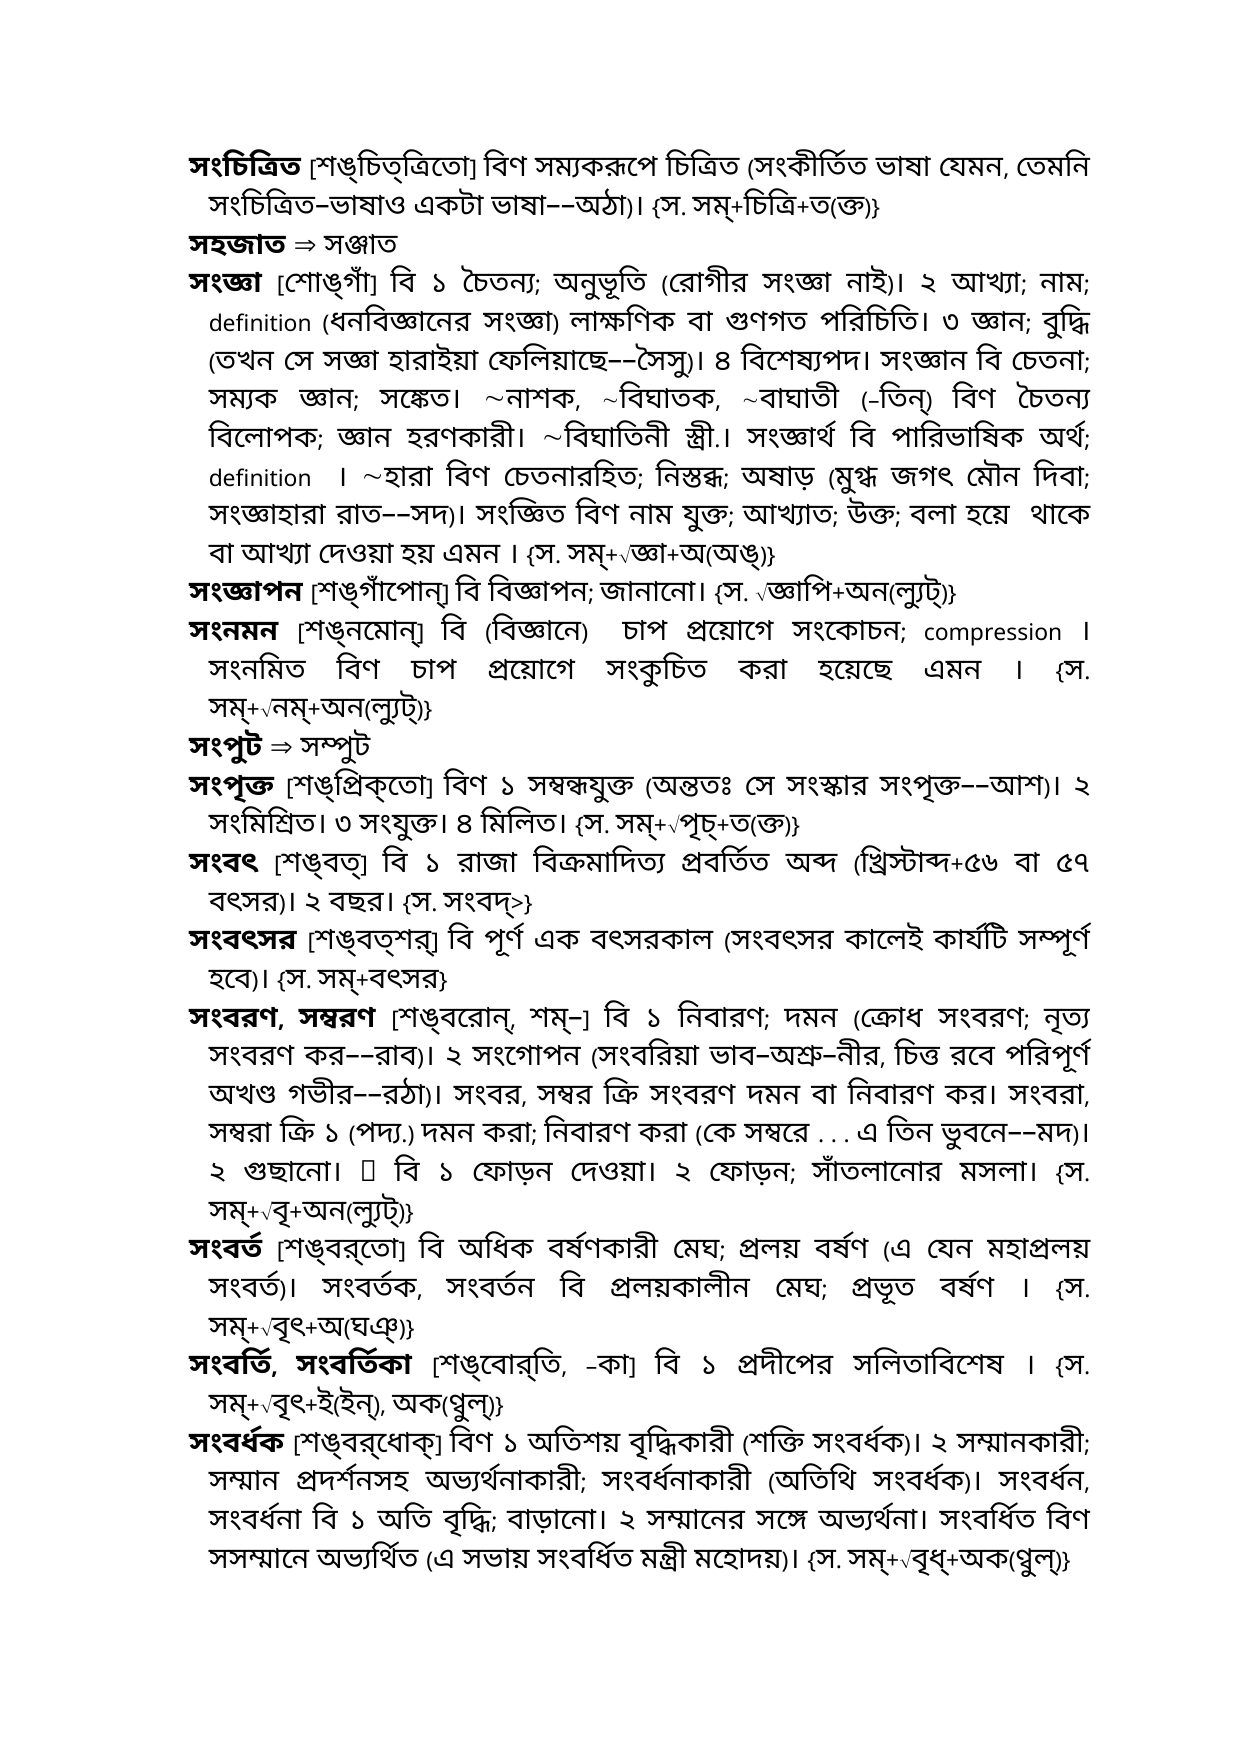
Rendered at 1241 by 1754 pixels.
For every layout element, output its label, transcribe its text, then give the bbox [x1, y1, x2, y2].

text সংবৎ [শঙ্‌বত্‌] বি ১ রাজা বিক্রমাদিত্য প্রবর্তিত অব্দ (খ্রিস্টাব্দ+৫৬ বা ৫৭ বৎসর)। ২ বছর। {স. সংবদ্‌>} [189, 846, 1090, 923]
text সংনমন [শঙ্‌নমোন্‌] বি (বিজ্ঞানে) চাপ প্রয়োগে সংকোচন; compression । সংনমিত বিণ চাপ প্রয়োগে সংকুচিত করা হয়েছে এমন । {স. সম্‌+নম্‌+অন(ল্যুট্‌)} [189, 614, 1090, 730]
text সংবৎসর [শঙ্‌বত্‌শর্‌] বি পূর্ণ এক বৎসরকাল (সংবৎসর কালেই কার্যটি সম্পূর্ণ হবে)। {স. সম্‌+বৎসর} [189, 923, 1090, 1000]
text সংজ্ঞাপন [শঙ্‌গাঁপোন্‌] বি বিজ্ঞাপন; জানানো। {স. জ্ঞাপি+অন(ল্যুট্‌)} [189, 575, 1090, 614]
text সংপুট সম্পুট [189, 730, 1090, 768]
text সংবর্ধক [শঙ্‌বর্‌ধোক্‌] বিণ ১ অতিশয় বৃদ্ধিকারী (শক্তি সংবর্ধক)। ২ সম্মানকারী; সম্মান প্রদর্শনসহ অভ্যর্থনাকারী; সংবর্ধনাকারী (অতিথি সংবর্ধক)। সংবর্ধন, সংবর্ধনা বি ১ অতি বৃদ্ধি; বাড়ানো। ২ সম্মানের সঙ্গে অভ্যর্থনা। সংবর্ধিত বিণ সসম্মানে অভ্যর্থিত (এ সভায় সংবর্ধিত মন্ত্রী মহোদয়)। {স. সম্‌+বৃধ্‌+অক(ণ্বুল্‌)} [189, 1425, 1090, 1580]
text সংপৃক্ত [শঙ্‌প্রিক্‌তো] বিণ ১ সম্বন্ধযুক্ত (অন্ততঃ সে সংস্কার সংপৃক্ত––আশ)। ২ সংমিশ্রিত। ৩ সংযুক্ত। ৪ মিলিত। {স. সম্‌+পৃচ্‌+ত(ক্ত)} [189, 768, 1090, 846]
text সংবর্ত [শঙ্‌বর্‌তো] বি অধিক বর্ষণকারী মেঘ; প্রলয় বর্ষণ (এ যেন মহাপ্রলয় সংবর্ত)। সংবর্তক, সংবর্তন বি প্রলয়কালীন মেঘ; প্রভূত বর্ষণ । {স. সম্‌+বৃৎ+অ(ঘঞ্‌)} [189, 1232, 1090, 1348]
text সংবরণ, সম্বরণ [শঙ্‌বরোন্‌, শম্‌–] বি ১ নিবারণ; দমন (ক্রোধ সংবরণ; নৃত্য সংবরণ কর––রাব)। ২ সংগোপন (সংবরিয়া ভাব–অশ্রু–নীর, চিত্ত রবে পরিপূর্ণ অখণ্ড গভীর––রঠা)। সংবর, সম্বর ক্রি সংবরণ দমন বা নিবারণ কর। সংবরা, সম্বরা ক্রি ১ (পদ্য.) দমন করা; নিবারণ করা (কে সম্বরে . . . এ তিন ভুবনে––মদ)। ২ গুছানো। বি ১ ফোড়ন দেওয়া। ২ ফোড়ন; সাঁতলানোর মসলা। {স. সম্‌+বৃ+অন(ল্যুট্‌)} [189, 1000, 1090, 1232]
text সহজাত সঞ্জাত [189, 227, 1090, 266]
text সংচিত্রিত [শঙ্‌চিত্‌ত্রিতো] বিণ সম্যকরূপে চিত্রিত (সংকীর্তিত ভাষা যেমন, তেমনি সংচিত্রিত–ভাষাও একটা ভাষা––অঠা)। {স. সম্‌+চিত্রি+ত(ক্ত)} [189, 150, 1090, 227]
text সংজ্ঞা [শোঙ্‌গাঁ] বি ১ চৈতন্য; অনুভূতি (রোগীর সংজ্ঞা নাই)। ২ আখ্যা; নাম; definition (ধনবিজ্ঞানের সংজ্ঞা) লাক্ষণিক বা গুণগত পরিচিতি। ৩ জ্ঞান; বুদ্ধি (তখন সে সজ্ঞা হারাইয়া ফেলিয়াছে––সৈসু)। ৪ বিশেষ্যপদ। সংজ্ঞান বি চেতনা; সম্যক জ্ঞান; সঙ্কেত। নাশক, বিঘাতক, বাঘাতী (–তিন্‌) বিণ চৈতন্য বিলোপক; জ্ঞান হরণকারী। বিঘাতিনী স্ত্রী.। সংজ্ঞার্থ বি পারিভাষিক অর্থ; definition । হারা বিণ চেতনারহিত; নিস্তব্ধ; অষাড় (মুগ্ধ জগৎ মৌন দিবা; সংজ্ঞাহারা রাত––সদ)। সংজ্ঞিত বিণ নাম যুক্ত; আখ্যাত; উক্ত; বলা হয়ে থাকে বা আখ্যা দেওয়া হয় এমন । {স. সম্‌+জ্ঞা+অ(অঙ্‌)} [189, 266, 1090, 575]
text সংবর্তি, সংবর্তিকা [শঙ্‌বোর্‌তি, –কা] বি ১ প্রদীপের সলিতাবিশেষ । {স. সম্‌+বৃৎ+ই(ইন্‌), অক(ণ্বুল্‌)} [189, 1348, 1090, 1425]
